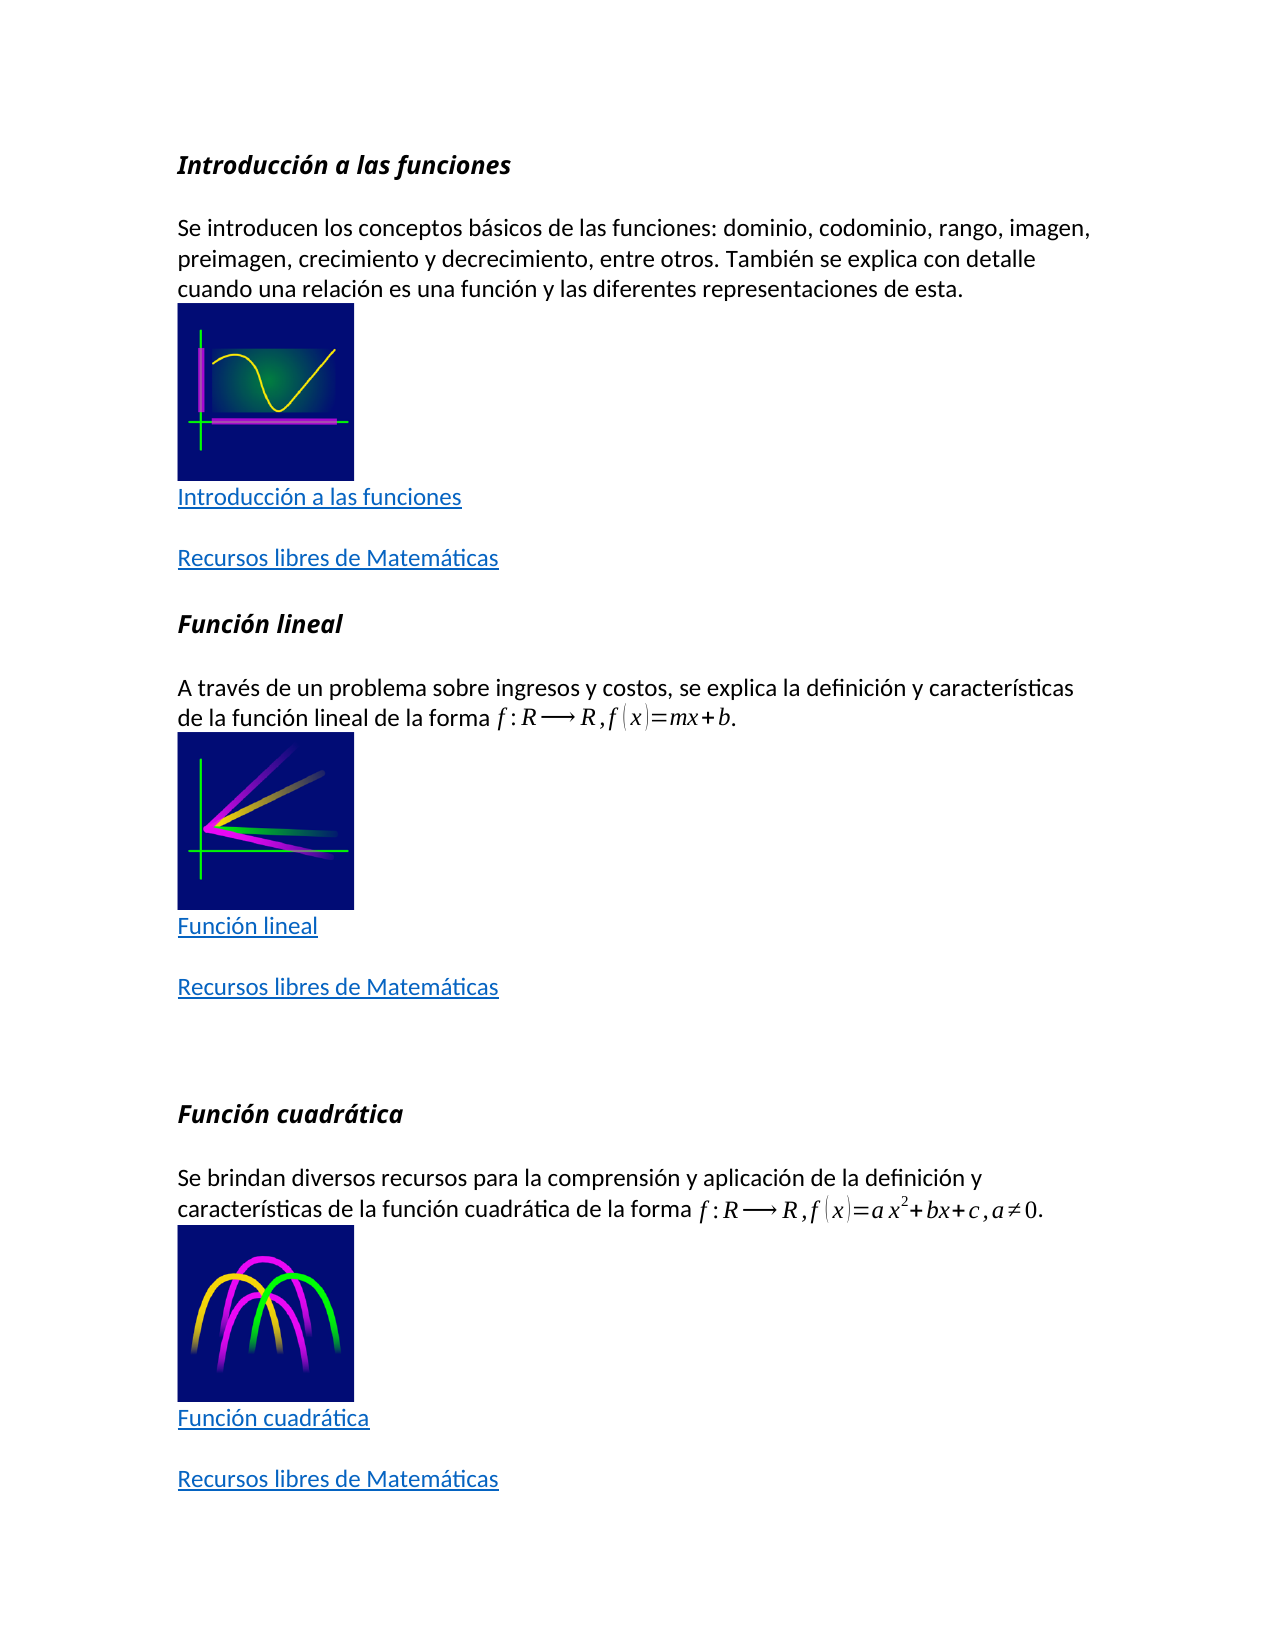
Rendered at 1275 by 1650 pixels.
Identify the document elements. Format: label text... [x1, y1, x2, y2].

text Se brindan diversos recursos para la comprensión y aplicación de la definición y características de la función cuadrática de la forma . [177, 1162, 1098, 1225]
text A través de un problema sobre ingresos y costos, se explica la definición y características de la función lineal de la forma . [177, 672, 1098, 733]
subtitle Función cuadrática [177, 1097, 1098, 1131]
text Recursos libres de Matemáticas [177, 971, 1098, 1001]
text Recursos libres de Matemáticas [177, 1463, 1098, 1494]
picture [177, 732, 355, 910]
picture [177, 1225, 355, 1402]
text Recursos libres de Matemáticas [177, 542, 1098, 572]
text Función lineal [177, 910, 1098, 940]
text Se introducen los conceptos básicos de las funciones: dominio, codominio, rango, imagen, preimagen, crecimiento y decrecimiento, entre otros. También se explica con detalle cuando una relación es una función y las diferentes representaciones de esta. [177, 212, 1098, 304]
picture [177, 303, 355, 481]
text Introducción a las funciones [177, 481, 1098, 511]
subtitle Introducción a las funciones [177, 148, 1098, 182]
text Función cuadrática [177, 1402, 1098, 1433]
subtitle Función lineal [177, 607, 1098, 641]
